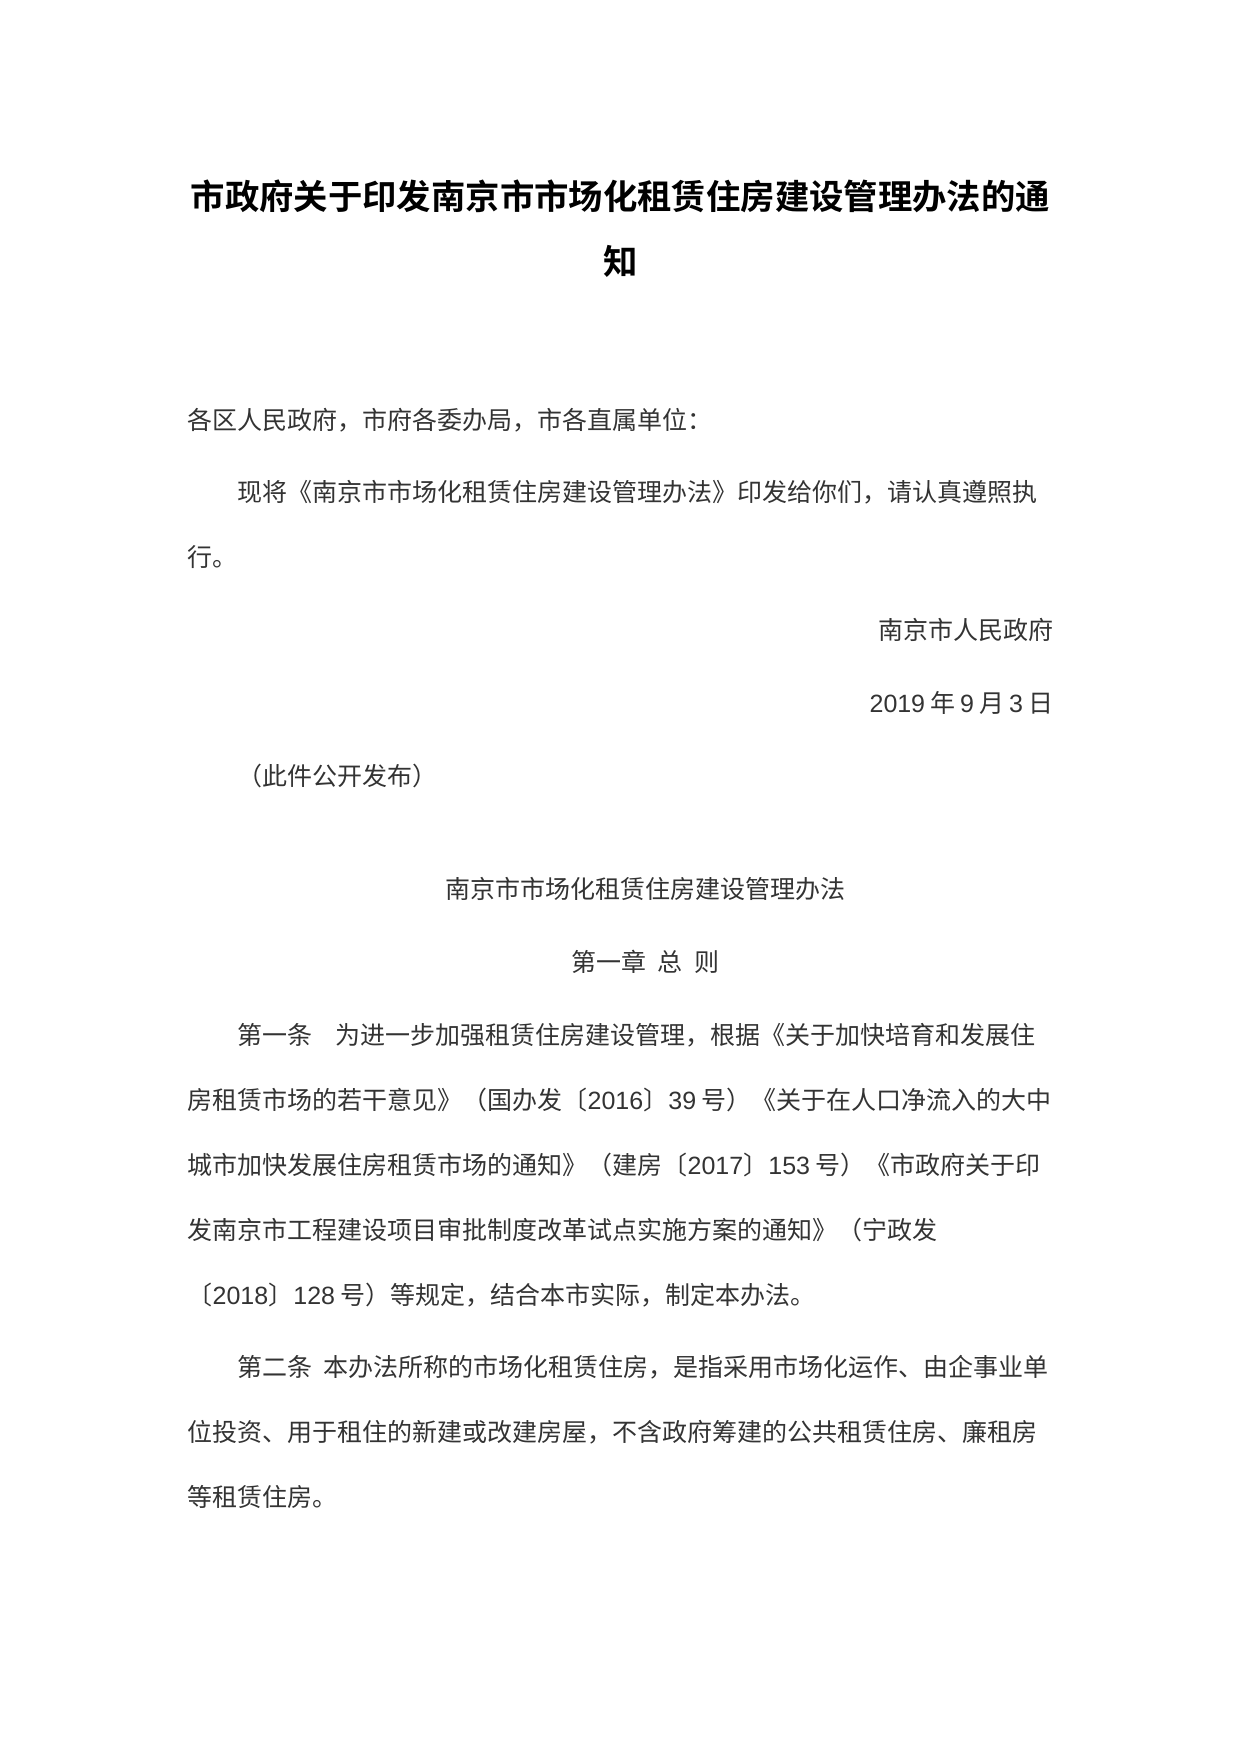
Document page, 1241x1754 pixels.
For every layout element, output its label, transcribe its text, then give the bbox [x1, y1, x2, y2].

text 南京市市场化租赁住房建设管理办法 [187, 855, 1053, 920]
text 第一章 总 则 [187, 928, 1053, 993]
text 现将《南京市市场化租赁住房建设管理办法》印发给你们，请认真遵照执行。 [187, 458, 1053, 588]
text 第二条 本办法所称的市场化租赁住房，是指采用市场化运作、由企事业单位投资、用于租住的新建或改建房屋，不含政府筹建的公共租赁住房、廉租房等租赁住房。 [187, 1333, 1053, 1528]
text 南京市人民政府 [187, 596, 1053, 661]
text 市政府关于印发南京市市场化租赁住房建设管理办法的通知 [187, 162, 1053, 292]
text （此件公开发布） [187, 742, 1053, 807]
text 第一条 为进一步加强租赁住房建设管理，根据《关于加快培育和发展住房租赁市场的若干意见》（国办发〔2016〕39号）《关于在人口净流入的大中城市加快发展住房租赁市场的通知》（建房〔2017〕153号）《市政府关于印发南京市工程建设项目审批制度改革试点实施方案的通知》（宁政发〔2018〕128号）等规定，结合本市实际，制定本办法。 [187, 1001, 1053, 1326]
text 各区人民政府，市府各委办局，市各直属单位： [187, 386, 1053, 451]
text 2019年9月3日 [187, 669, 1053, 734]
